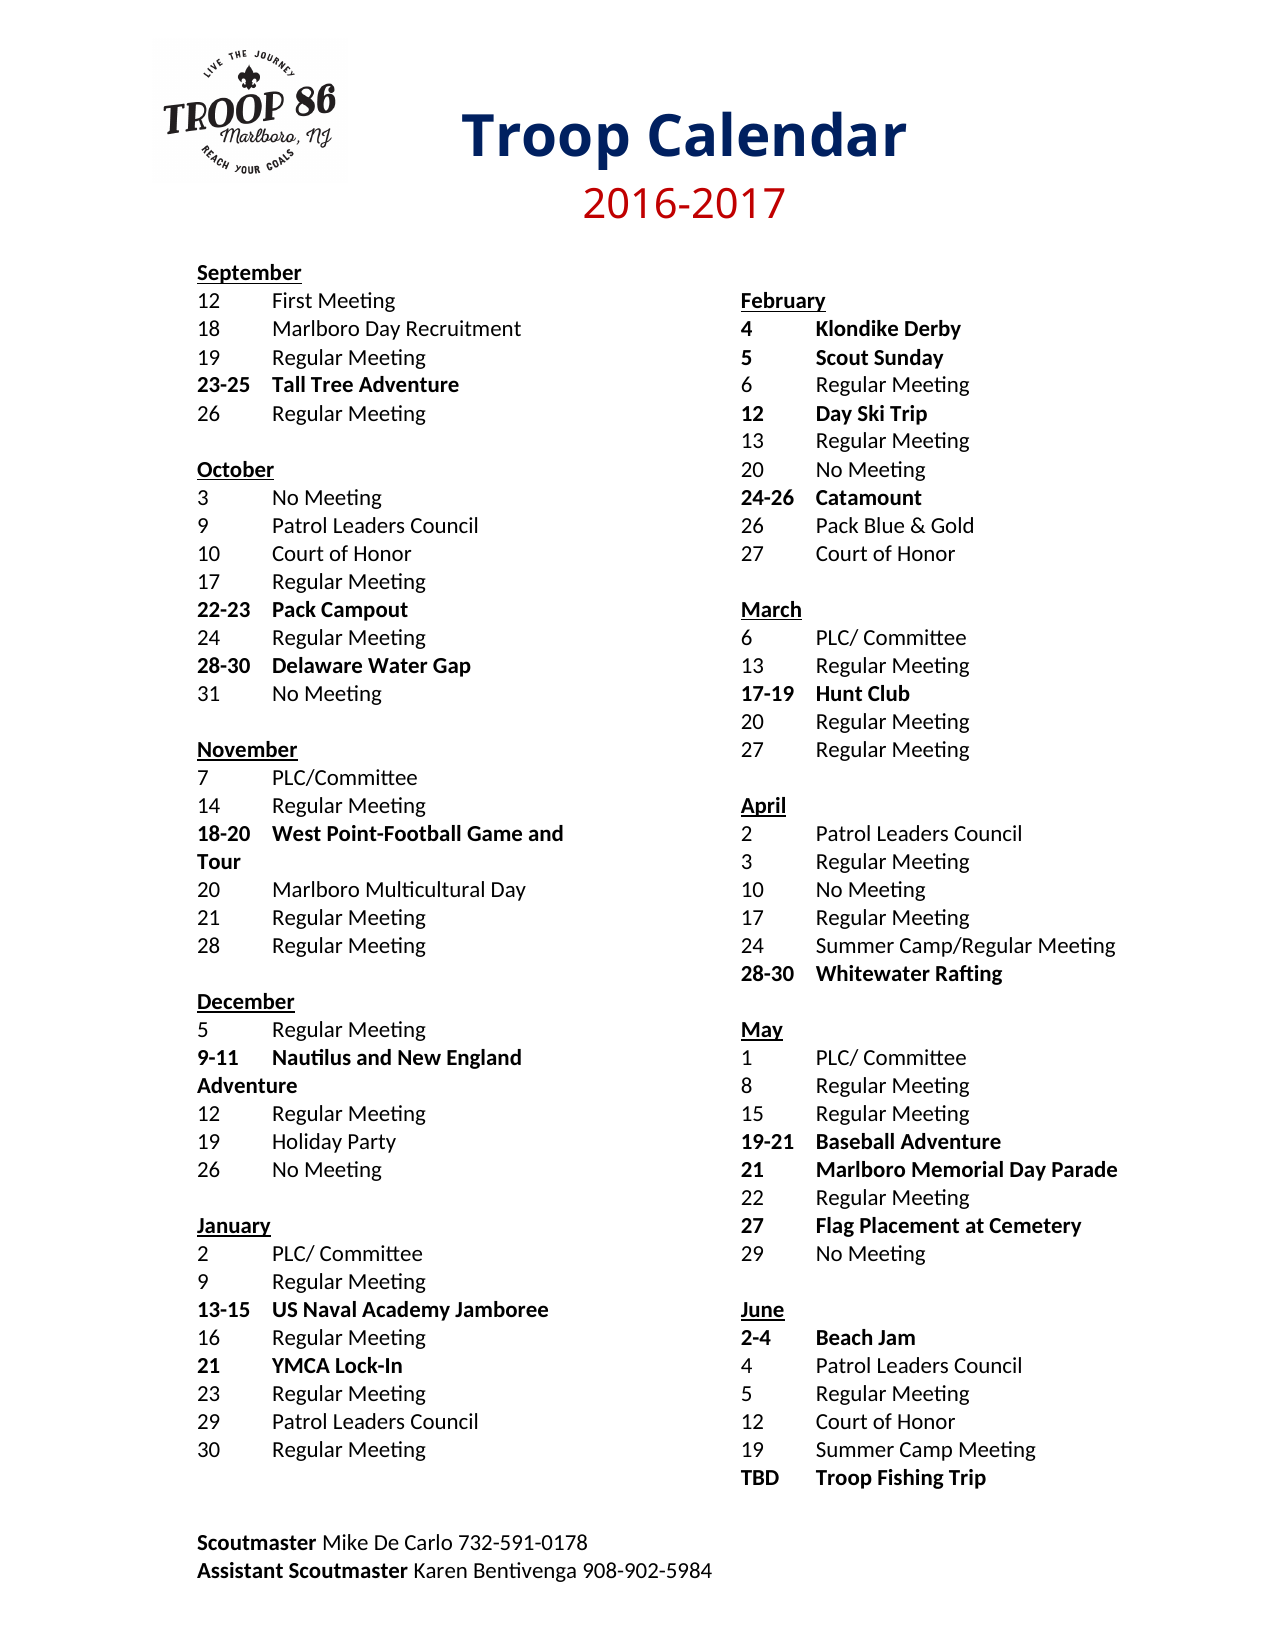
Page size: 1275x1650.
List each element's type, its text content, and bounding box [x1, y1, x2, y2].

text 26 Pack Blue & Gold [741, 511, 1125, 539]
text 9 Regular Meeting [197, 1267, 581, 1295]
text 27 Regular Meeting [741, 735, 1125, 763]
text 24 Summer Camp/Regular Meeting [741, 931, 1125, 959]
text 6 Regular Meeting [741, 371, 1125, 399]
text March [741, 595, 1125, 623]
text 14 Regular Meeting [197, 791, 581, 819]
text 2-4 Beach Jam [741, 1323, 1125, 1351]
text 5 Scout Sunday [741, 343, 1125, 371]
text 21 Regular Meeting [197, 903, 581, 931]
text November [197, 735, 581, 763]
text 24 Regular Meeting [197, 623, 581, 651]
text 9-11 Nautilus and New England Adventure [197, 1043, 581, 1099]
text 9 Patrol Leaders Council [197, 511, 581, 539]
text 18-20 West Point-Football Game and Tour [197, 819, 581, 875]
text TBD Troop Fishing Trip [741, 1463, 1125, 1491]
text 12 Court of Honor [741, 1407, 1125, 1435]
text January [197, 1211, 581, 1239]
text 19 Summer Camp Meeting [741, 1435, 1125, 1463]
text 18 Marlboro Day Recruitment [197, 314, 581, 343]
text 7 PLC/Committee [197, 763, 581, 791]
text 12 Day Ski Trip [741, 399, 1125, 427]
text September [197, 258, 581, 287]
text 15 Regular Meeting [741, 1099, 1125, 1127]
text 24-26 Catamount [741, 483, 1125, 511]
text 29 Patrol Leaders Council [197, 1407, 581, 1435]
text 2 Patrol Leaders Council [741, 819, 1125, 847]
text 30 Regular Meeting [197, 1435, 581, 1463]
text 10 Court of Honor [197, 539, 581, 567]
text 1 PLC/ Committee [741, 1043, 1125, 1071]
text 12 Regular Meeting [197, 1099, 581, 1127]
text 27 Court of Honor [741, 539, 1125, 567]
text 16 Regular Meeting [197, 1323, 581, 1351]
text 17-19 Hunt Club [741, 679, 1125, 707]
text 19 Regular Meeting [197, 343, 581, 371]
text 26 No Meeting [197, 1155, 581, 1183]
text 28 Regular Meeting [197, 931, 581, 959]
text 21 Marlboro Memorial Day Parade [741, 1155, 1125, 1183]
text 4 Patrol Leaders Council [741, 1351, 1125, 1379]
text 26 Regular Meeting [197, 399, 581, 427]
text 5 Regular Meeting [197, 1015, 581, 1043]
text 17 Regular Meeting [741, 903, 1125, 931]
text 20 No Meeting [741, 455, 1125, 483]
text 20 Marlboro Multicultural Day [197, 875, 581, 903]
text 22 Regular Meeting [741, 1183, 1125, 1211]
text December [197, 987, 581, 1015]
text 22-23 Pack Campout [197, 595, 581, 623]
text 4 Klondike Derby [741, 314, 1125, 343]
text 12 First Meeting [197, 287, 581, 314]
text 5 Regular Meeting [741, 1379, 1125, 1407]
picture [152, 38, 348, 183]
text 3 Regular Meeting [741, 847, 1125, 875]
text 29 No Meeting [741, 1239, 1125, 1267]
text February [741, 287, 1125, 314]
text 21 YMCA Lock-In [197, 1351, 581, 1379]
text 8 Regular Meeting [741, 1071, 1125, 1099]
text 13-15 US Naval Academy Jamboree [197, 1295, 581, 1323]
text 2 PLC/ Committee [197, 1239, 581, 1267]
text 28-30 Whitewater Rafting [741, 959, 1125, 987]
text 20 Regular Meeting [741, 707, 1125, 735]
text 19-21 Baseball Adventure [741, 1127, 1125, 1155]
text 17 Regular Meeting [197, 567, 581, 595]
text October [197, 455, 581, 483]
text 13 Regular Meeting [741, 651, 1125, 679]
text 3 No Meeting [197, 483, 581, 511]
text 27 Flag Placement at Cemetery [741, 1211, 1125, 1239]
text 28-30 Delaware Water Gap [197, 651, 581, 679]
text 31 No Meeting [197, 679, 581, 707]
text 10 No Meeting [741, 875, 1125, 903]
text 23 Regular Meeting [197, 1379, 581, 1407]
text 23-25 Tall Tree Adventure [197, 371, 581, 399]
text June [741, 1295, 1125, 1323]
text 19 Holiday Party [197, 1127, 581, 1155]
text April [741, 791, 1125, 819]
text 13 Regular Meeting [741, 427, 1125, 455]
text 6 PLC/ Committee [741, 623, 1125, 651]
text May [741, 1015, 1125, 1043]
